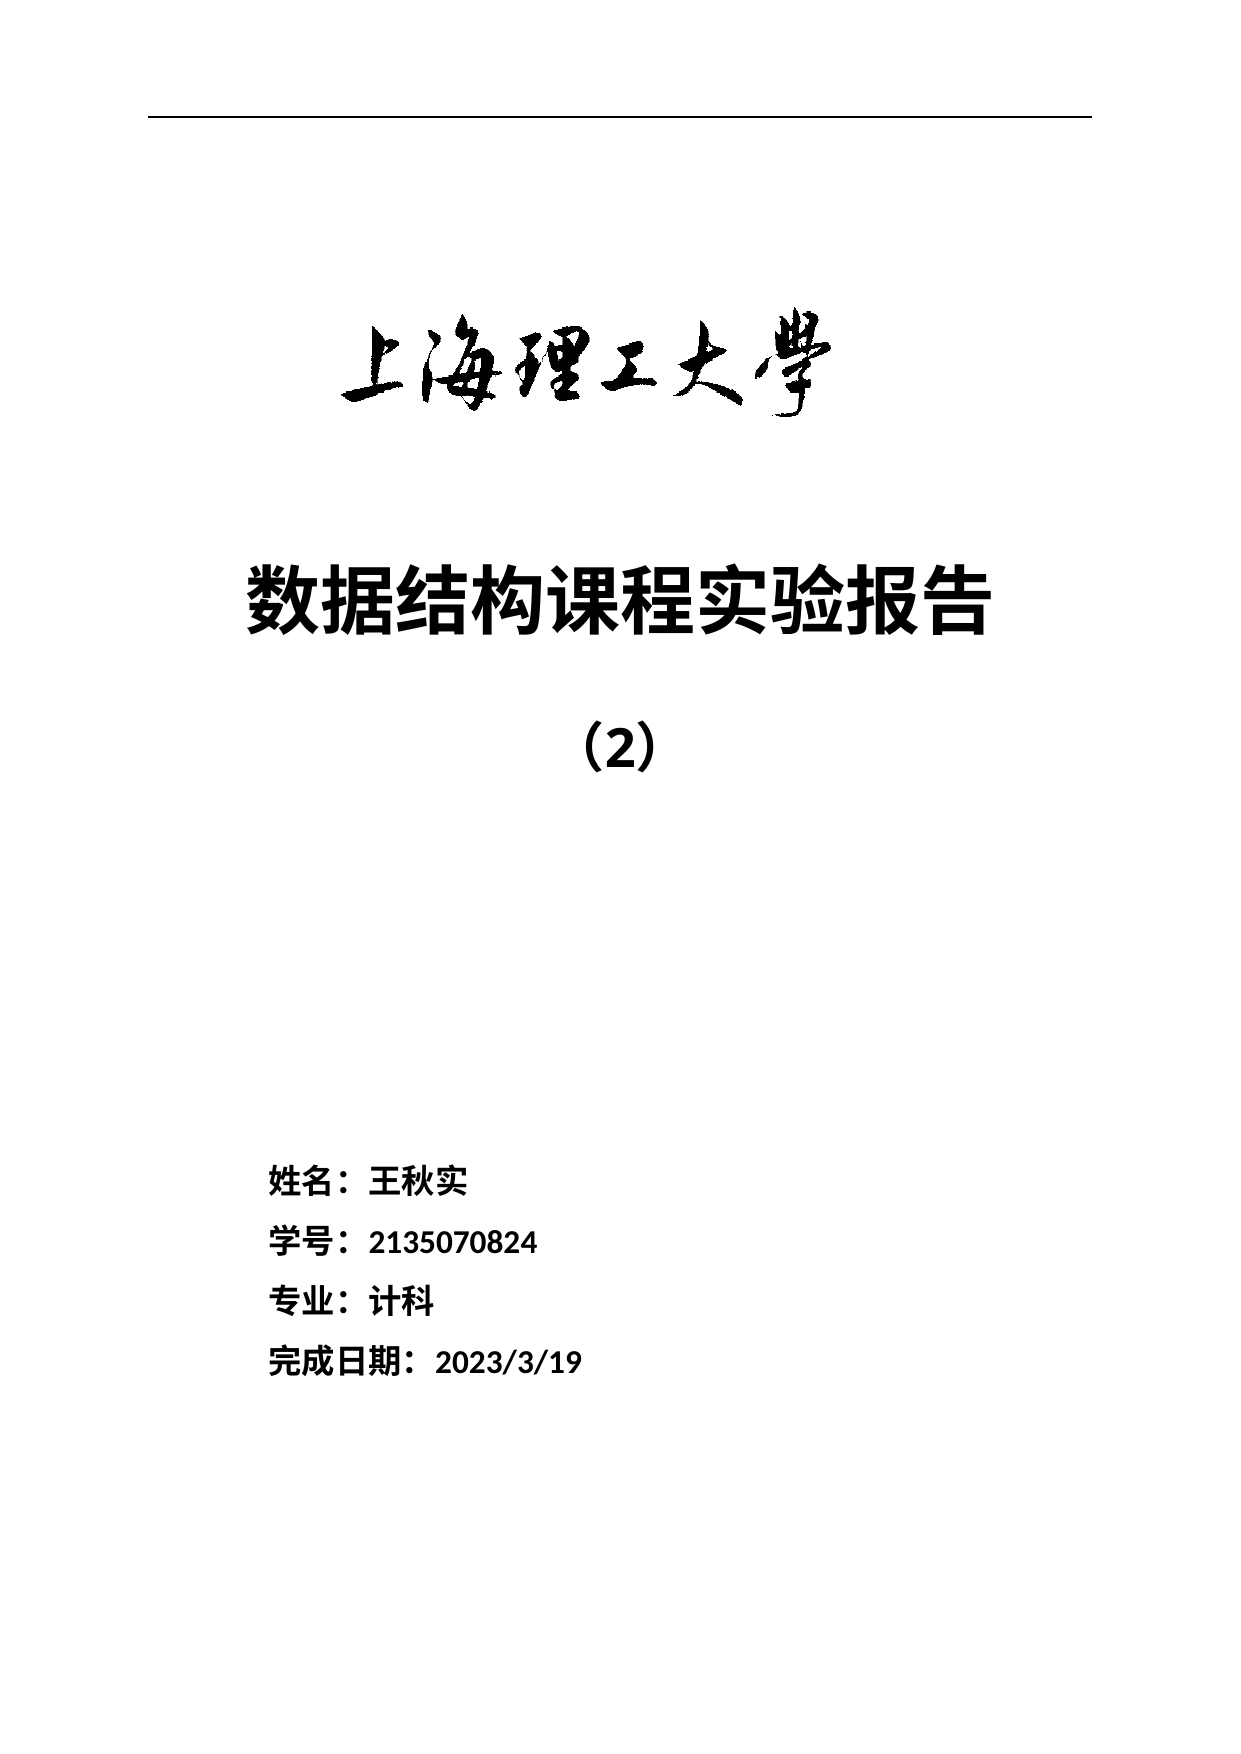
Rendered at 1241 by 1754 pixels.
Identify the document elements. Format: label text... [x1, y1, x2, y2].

text 专业：计科 [148, 1275, 1092, 1323]
text 完成日期：2023/3/19 [148, 1335, 1092, 1383]
text 学号：2135070824 [148, 1215, 1092, 1263]
text 姓名：王秋实 [148, 1154, 1092, 1203]
text （2） [148, 705, 1092, 783]
text 数据结构课程实验报告 [148, 542, 1092, 650]
